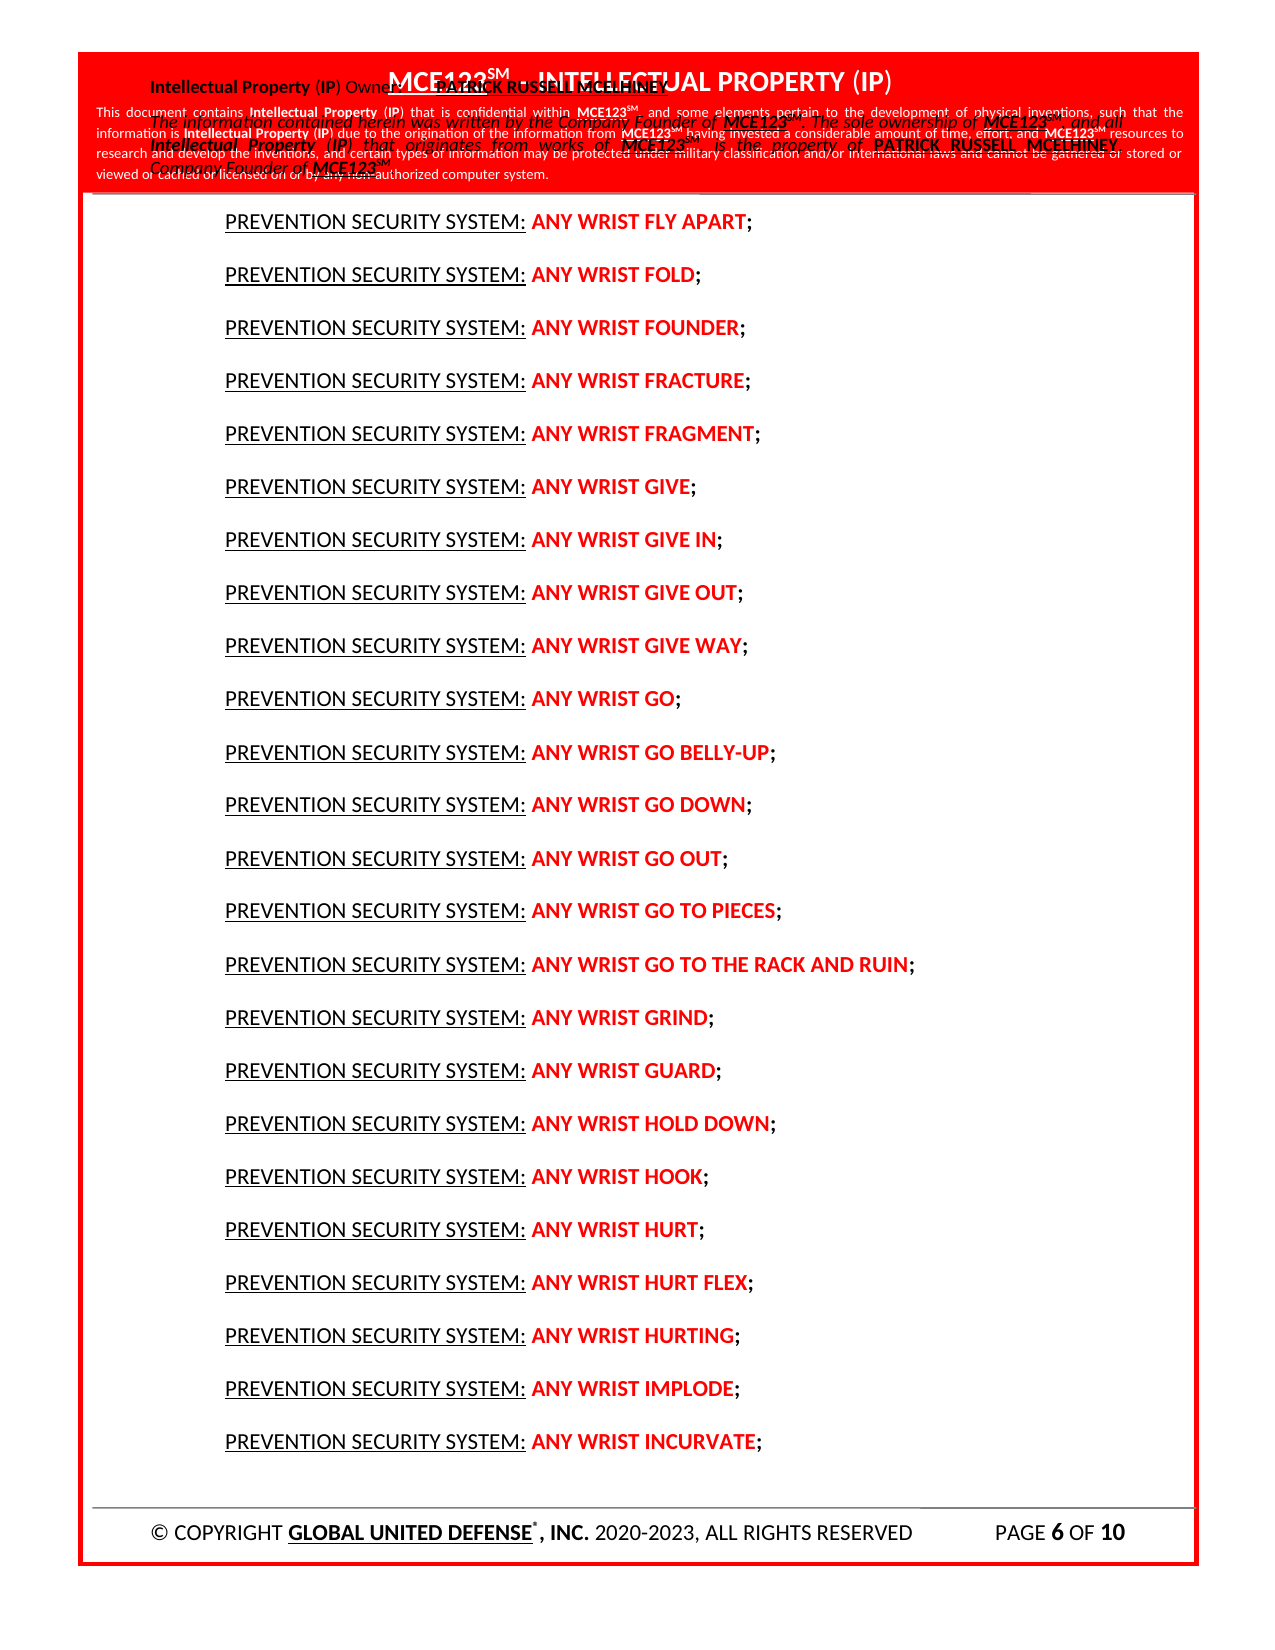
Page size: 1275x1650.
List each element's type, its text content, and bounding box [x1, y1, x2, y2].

text PREVENTION SECURITY SYSTEM: ANY WRIST GO OUT; [187, 844, 1125, 872]
text PREVENTION SECURITY SYSTEM: ANY WRIST FOLD; [187, 260, 1125, 288]
text PREVENTION SECURITY SYSTEM: ANY WRIST FLY APART; [187, 207, 1125, 235]
text PREVENTION SECURITY SYSTEM: ANY WRIST HURT; [187, 1215, 1125, 1243]
text PREVENTION SECURITY SYSTEM: ANY WRIST HURTING; [187, 1321, 1125, 1349]
text PREVENTION SECURITY SYSTEM: ANY WRIST GO DOWN; [187, 791, 1125, 819]
text PREVENTION SECURITY SYSTEM: ANY WRIST GRIND; [187, 1003, 1125, 1031]
text PREVENTION SECURITY SYSTEM: ANY WRIST HURT FLEX; [187, 1268, 1125, 1296]
text PREVENTION SECURITY SYSTEM: ANY WRIST FRACTURE; [187, 366, 1125, 394]
text PREVENTION SECURITY SYSTEM: ANY WRIST HOOK; [187, 1162, 1125, 1190]
text PREVENTION SECURITY SYSTEM: ANY WRIST GIVE IN; [187, 526, 1125, 553]
text PREVENTION SECURITY SYSTEM: ANY WRIST INCURVATE; [187, 1427, 1125, 1455]
text PREVENTION SECURITY SYSTEM: ANY WRIST FOUNDER; [187, 313, 1125, 341]
text PREVENTION SECURITY SYSTEM: ANY WRIST GO TO THE RACK AND RUIN; [187, 950, 1125, 978]
text PREVENTION SECURITY SYSTEM: ANY WRIST GO; [187, 684, 1125, 713]
text PREVENTION SECURITY SYSTEM: ANY WRIST GIVE OUT; [187, 578, 1125, 607]
text PREVENTION SECURITY SYSTEM: ANY WRIST IMPLODE; [187, 1374, 1125, 1402]
text PREVENTION SECURITY SYSTEM: ANY WRIST GIVE WAY; [187, 632, 1125, 659]
text PREVENTION SECURITY SYSTEM: ANY WRIST GIVE; [187, 472, 1125, 501]
text PREVENTION SECURITY SYSTEM: ANY WRIST GO BELLY-UP; [187, 738, 1125, 766]
text PREVENTION SECURITY SYSTEM: ANY WRIST GO TO PIECES; [187, 897, 1125, 925]
text PREVENTION SECURITY SYSTEM: ANY WRIST GUARD; [187, 1056, 1125, 1084]
text PREVENTION SECURITY SYSTEM: ANY WRIST HOLD DOWN; [187, 1109, 1125, 1137]
text PREVENTION SECURITY SYSTEM: ANY WRIST FRAGMENT; [187, 419, 1125, 447]
